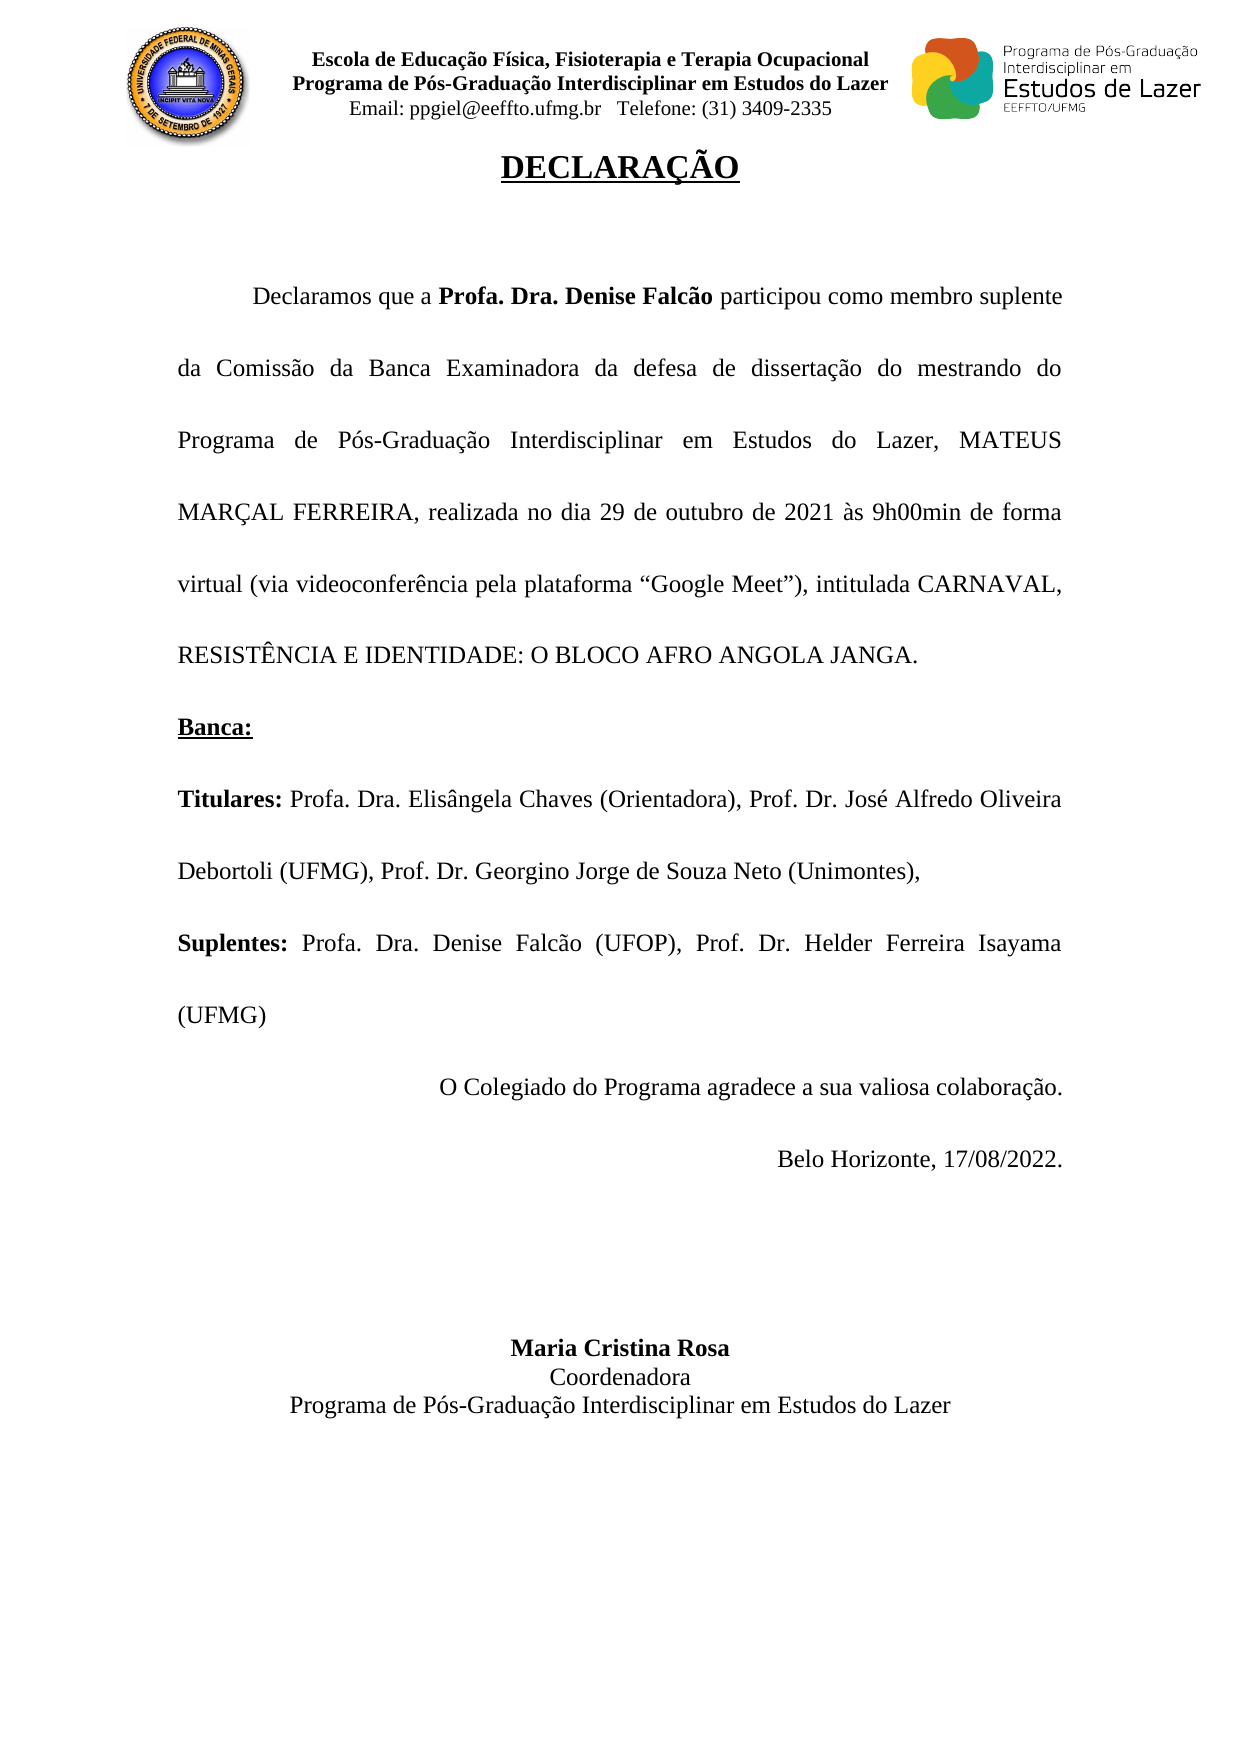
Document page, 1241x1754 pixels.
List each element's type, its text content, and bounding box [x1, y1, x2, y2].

text Belo Horizonte, 17/08/2022. [177, 1144, 1063, 1172]
text Coordenadora [177, 1362, 1063, 1391]
picture [893, 23, 1219, 134]
text Declaramos que a Profa. Dra. Denise Falcão participou como membro suplente da Comissão da Banca Examinadora da defesa de dissertação do mestrando do Programa de Pós-Graduação Interdisciplinar em Estudos do Lazer, MATEUS MARÇAL FERREIRA, realizada no dia 29 de outubro de 2021 às 9h00min de forma virtual (via videoconferência pela plataforma “Google Meet”), intitulada CARNAVAL, RESISTÊNCIA E IDENTIDADE: O BLOCO AFRO ANGOLA JANGA. [177, 281, 1063, 669]
picture [125, 27, 250, 147]
text DECLARAÇÃO [177, 148, 1063, 186]
text Titulares: Profa. Dra. Elisângela Chaves (Orientadora), Prof. Dr. José Alfredo Oliveira Debortoli (UFMG), Prof. Dr. Georgino Jorge de Souza Neto (Unimontes), [177, 784, 1063, 885]
text Banca: [177, 712, 1063, 741]
text Programa de Pós-Graduação Interdisciplinar em Estudos do Lazer [177, 1391, 1063, 1419]
text O Colegiado do Programa agradece a sua valiosa colaboração. [177, 1072, 1063, 1101]
text Maria Cristina Rosa [177, 1333, 1063, 1362]
text Suplentes: Profa. Dra. Denise Falcão (UFOP), Prof. Dr. Helder Ferreira Isayama (UFMG) [177, 928, 1063, 1029]
